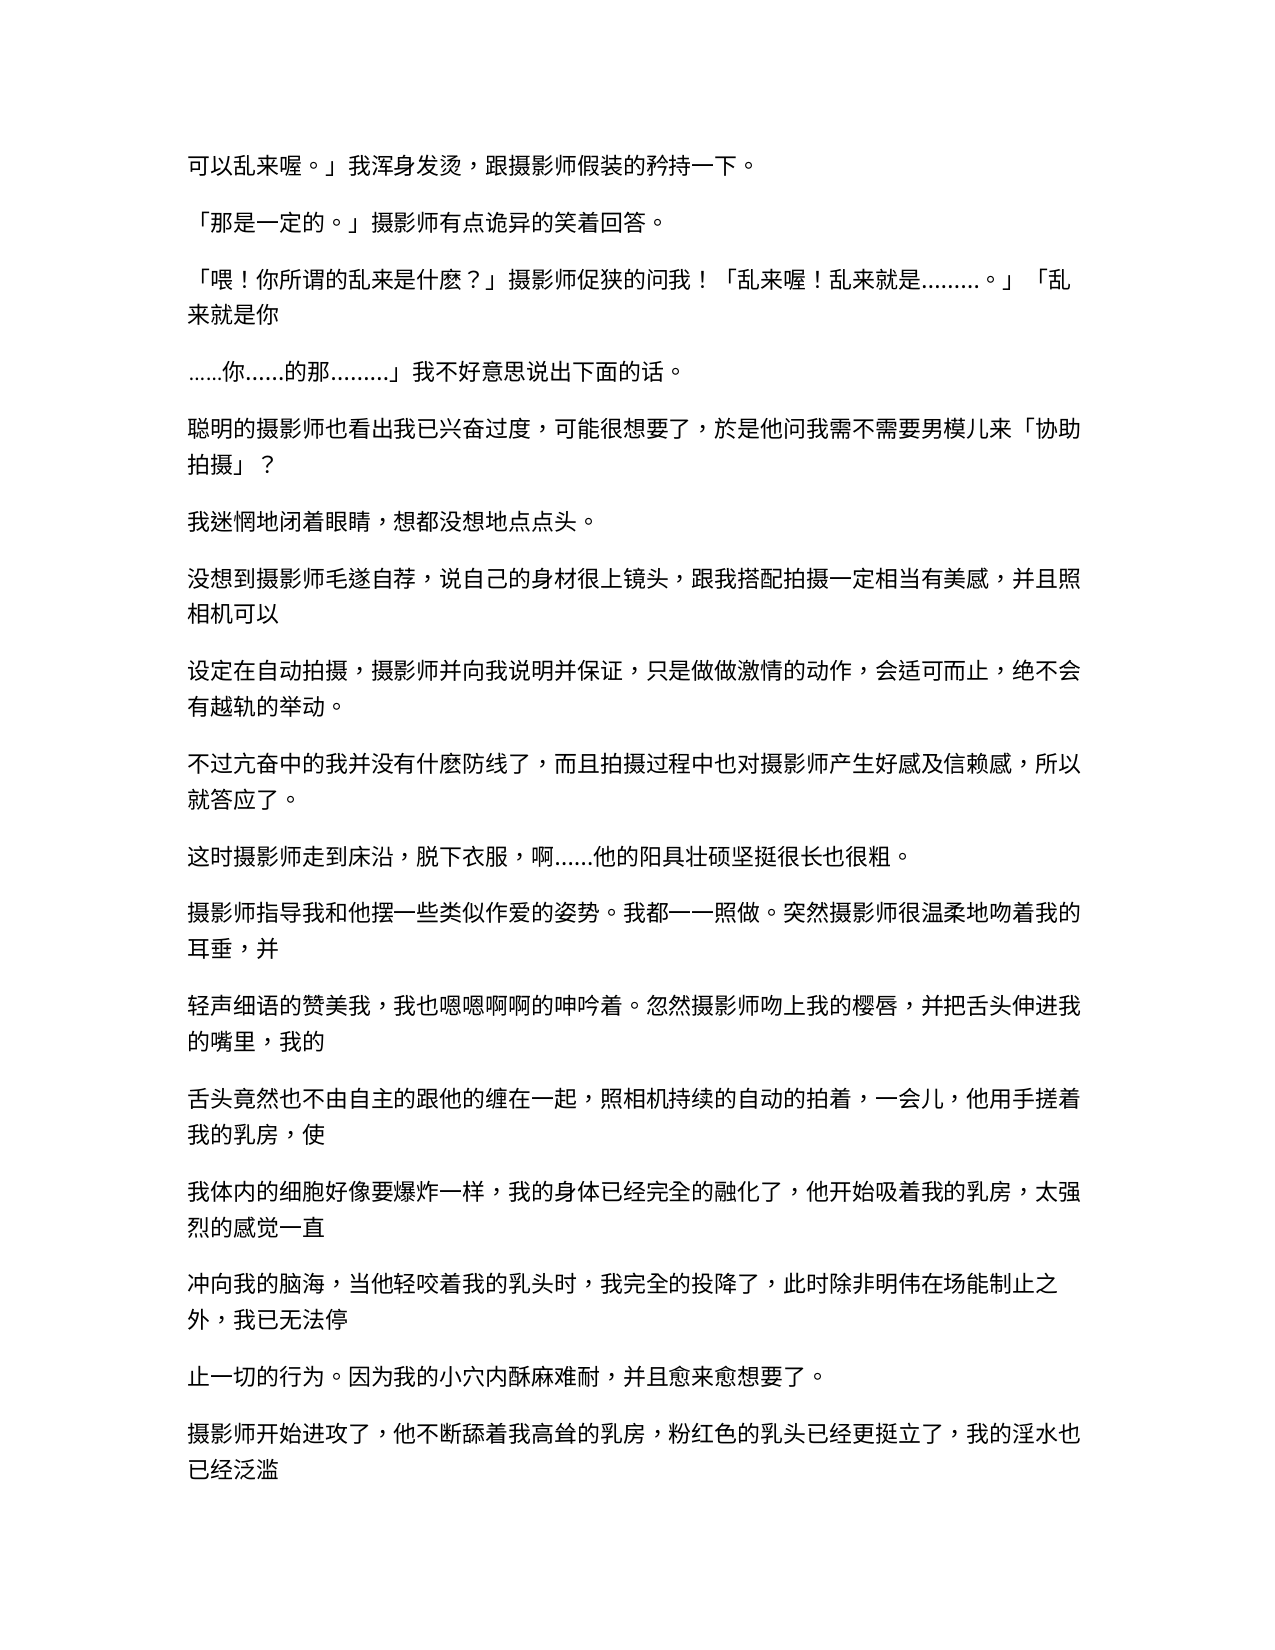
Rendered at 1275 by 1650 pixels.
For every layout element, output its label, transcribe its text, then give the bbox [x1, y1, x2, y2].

text 摄影师指导我和他摆一些类似作爱的姿势。我都一一照做。突然摄影师很温柔地吻着我的耳垂，并 [187, 897, 1087, 964]
text 我迷惘地闭着眼睛，想都没想地点点头。 [187, 506, 1087, 537]
text 可以乱来喔。」我浑身发烫，跟摄影师假装的矜持一下。 [187, 150, 1087, 181]
text 「那是一定的。」摄影师有点诡异的笑着回答。 [187, 207, 1087, 238]
text 止一切的行为。因为我的小穴内酥麻难耐，并且愈来愈想要了。 [187, 1361, 1087, 1392]
text 冲向我的脑海，当他轻咬着我的乳头时，我完全的投降了，此时除非明伟在场能制止之外，我已无法停 [187, 1268, 1087, 1335]
text ……你……的那………」我不好意思说出下面的话。 [187, 356, 1087, 387]
text 没想到摄影师毛遂自荐，说自己的身材很上镜头，跟我搭配拍摄一定相当有美感，并且照相机可以 [187, 562, 1087, 630]
text 设定在自动拍摄，摄影师并向我说明并保证，只是做做激情的动作，会适可而止，绝不会有越轨的举动。 [187, 655, 1087, 722]
text 舌头竟然也不由自主的跟他的缠在一起，照相机持续的自动的拍着，一会儿，他用手搓着我的乳房，使 [187, 1083, 1087, 1150]
text 「喂！你所谓的乱来是什麽？」摄影师促狭的问我！「乱来喔！乱来就是………。」「乱来就是你 [187, 263, 1087, 331]
text 我体内的细胞好像要爆炸一样，我的身体已经完全的融化了，他开始吸着我的乳房，太强烈的感觉一直 [187, 1176, 1087, 1243]
text 摄影师开始进攻了，他不断舔着我高耸的乳房，粉红色的乳头已经更挺立了，我的淫水也已经泛滥 [187, 1418, 1087, 1485]
text 聪明的摄影师也看出我已兴奋过度，可能很想要了，於是他问我需不需要男模儿来「协助拍摄」？ [187, 413, 1087, 480]
text 不过亢奋中的我并没有什麽防线了，而且拍摄过程中也对摄影师产生好感及信赖感，所以就答应了。 [187, 748, 1087, 815]
text 轻声细语的赞美我，我也嗯嗯啊啊的呻吟着。忽然摄影师吻上我的樱唇，并把舌头伸进我的嘴里，我的 [187, 990, 1087, 1057]
text 这时摄影师走到床沿，脱下衣服，啊……他的阳具壮硕坚挺很长也很粗。 [187, 841, 1087, 872]
